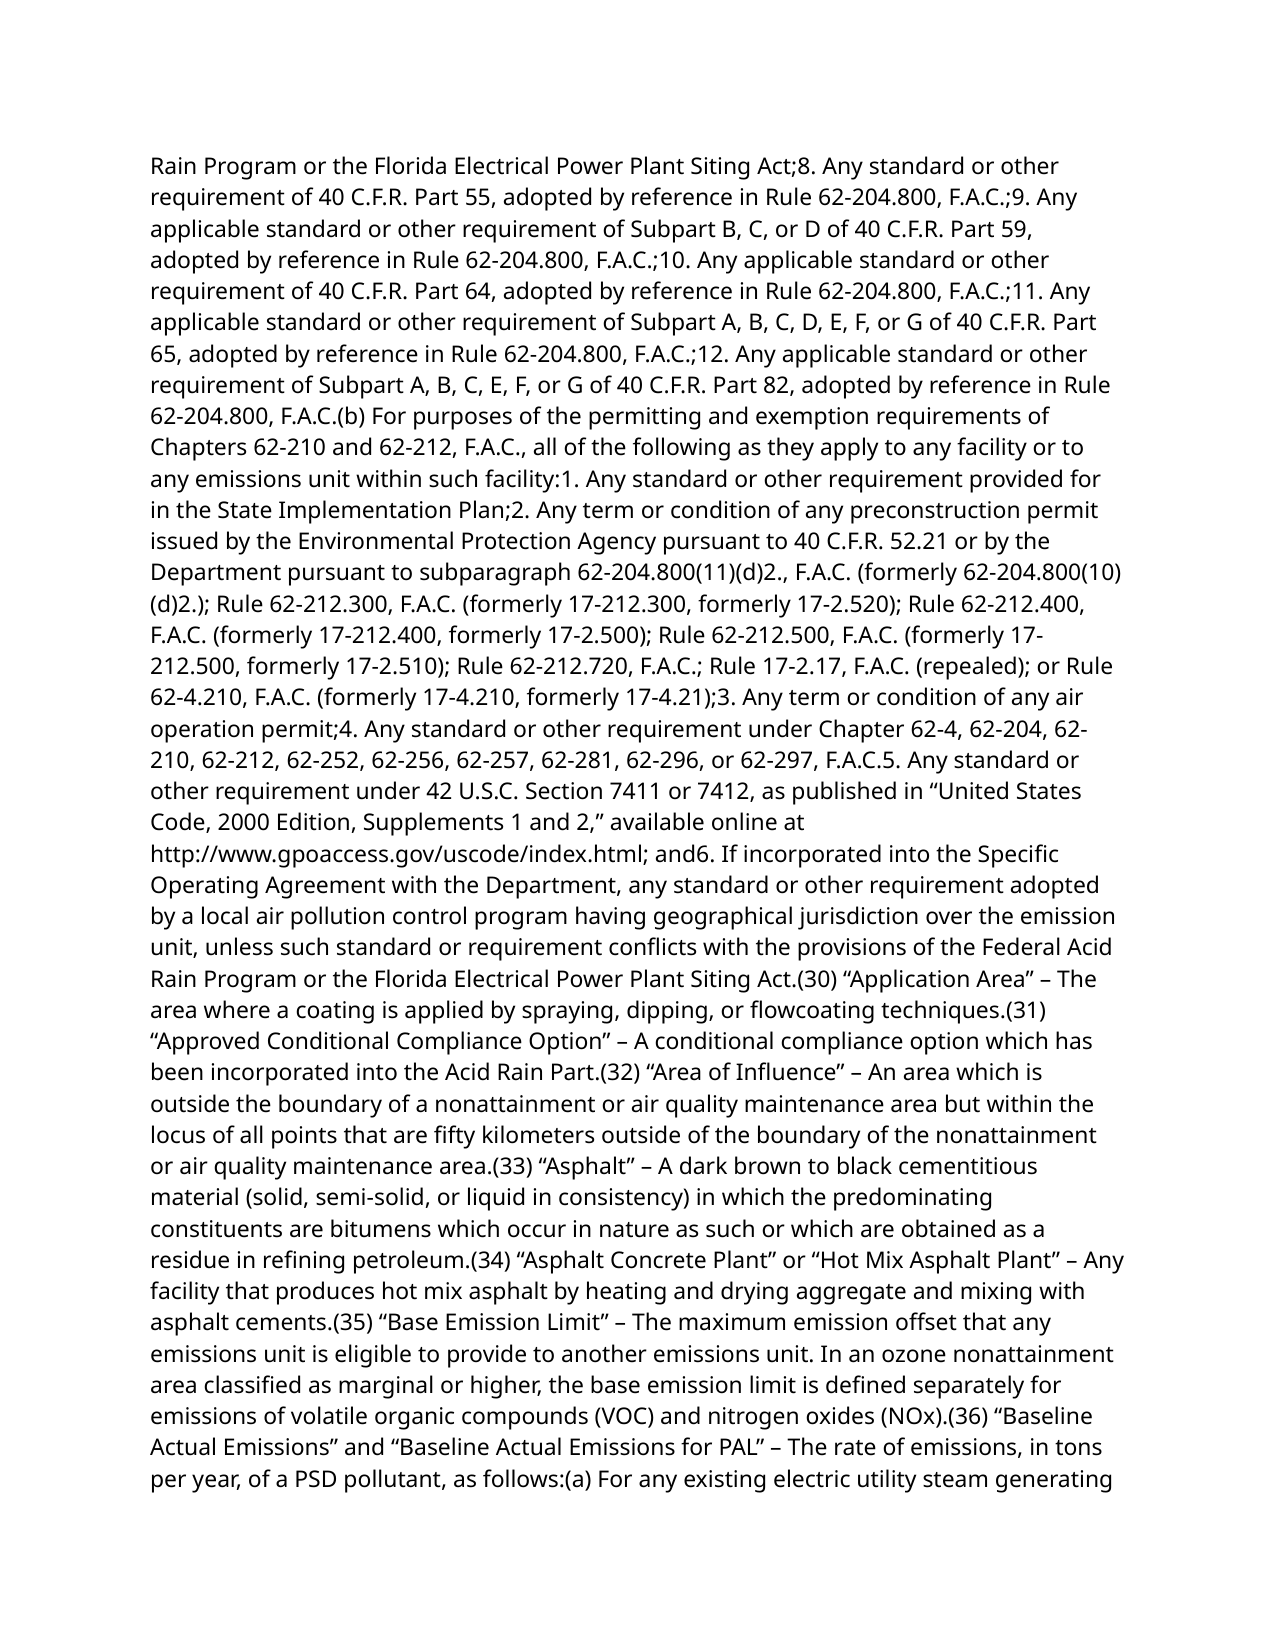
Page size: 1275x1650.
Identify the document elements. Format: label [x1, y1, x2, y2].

text [150, 150, 1125, 1494]
